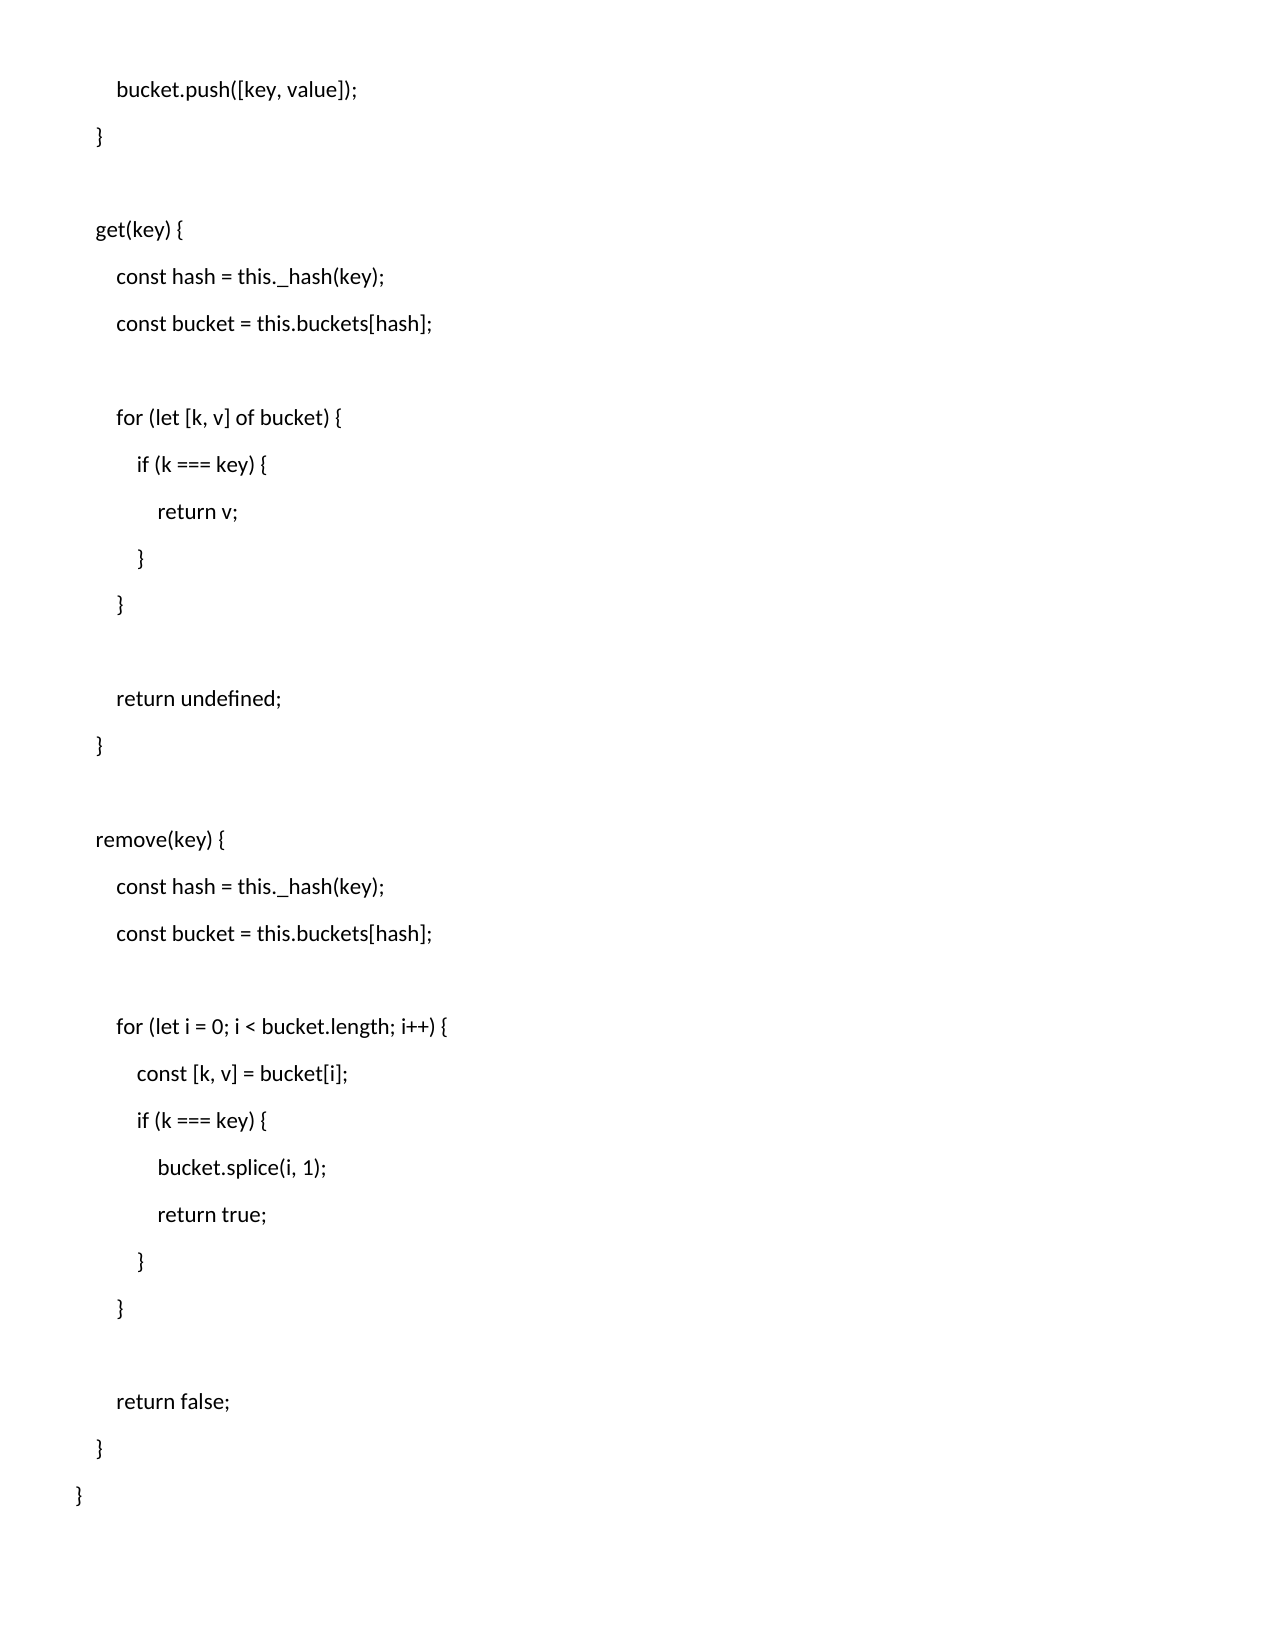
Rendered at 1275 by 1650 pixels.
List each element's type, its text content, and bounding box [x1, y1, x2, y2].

text bucket.push([key, value]); [75, 75, 1200, 103]
text remove(key) { [75, 825, 1200, 853]
text const hash = this._hash(key); [75, 872, 1200, 900]
text const hash = this._hash(key); [75, 262, 1200, 291]
text const bucket = this.buckets[hash]; [75, 309, 1200, 337]
text } [75, 1247, 1200, 1275]
text const bucket = this.buckets[hash]; [75, 919, 1200, 947]
text return undefined; [75, 684, 1200, 712]
text get(key) { [75, 216, 1200, 244]
text } [75, 1294, 1200, 1322]
text bucket.splice(i, 1); [75, 1153, 1200, 1181]
text for (let i = 0; i < bucket.length; i++) { [75, 1012, 1200, 1041]
text } [75, 122, 1200, 150]
text } [75, 1434, 1200, 1462]
text if (k === key) { [75, 1106, 1200, 1134]
text if (k === key) { [75, 450, 1200, 478]
text for (let [k, v] of bucket) { [75, 403, 1200, 431]
text } [75, 1481, 1200, 1509]
text const [k, v] = bucket[i]; [75, 1059, 1200, 1087]
text return true; [75, 1200, 1200, 1228]
text } [75, 544, 1200, 572]
text return false; [75, 1387, 1200, 1416]
text } [75, 591, 1200, 619]
text return v; [75, 497, 1200, 525]
text } [75, 731, 1200, 759]
